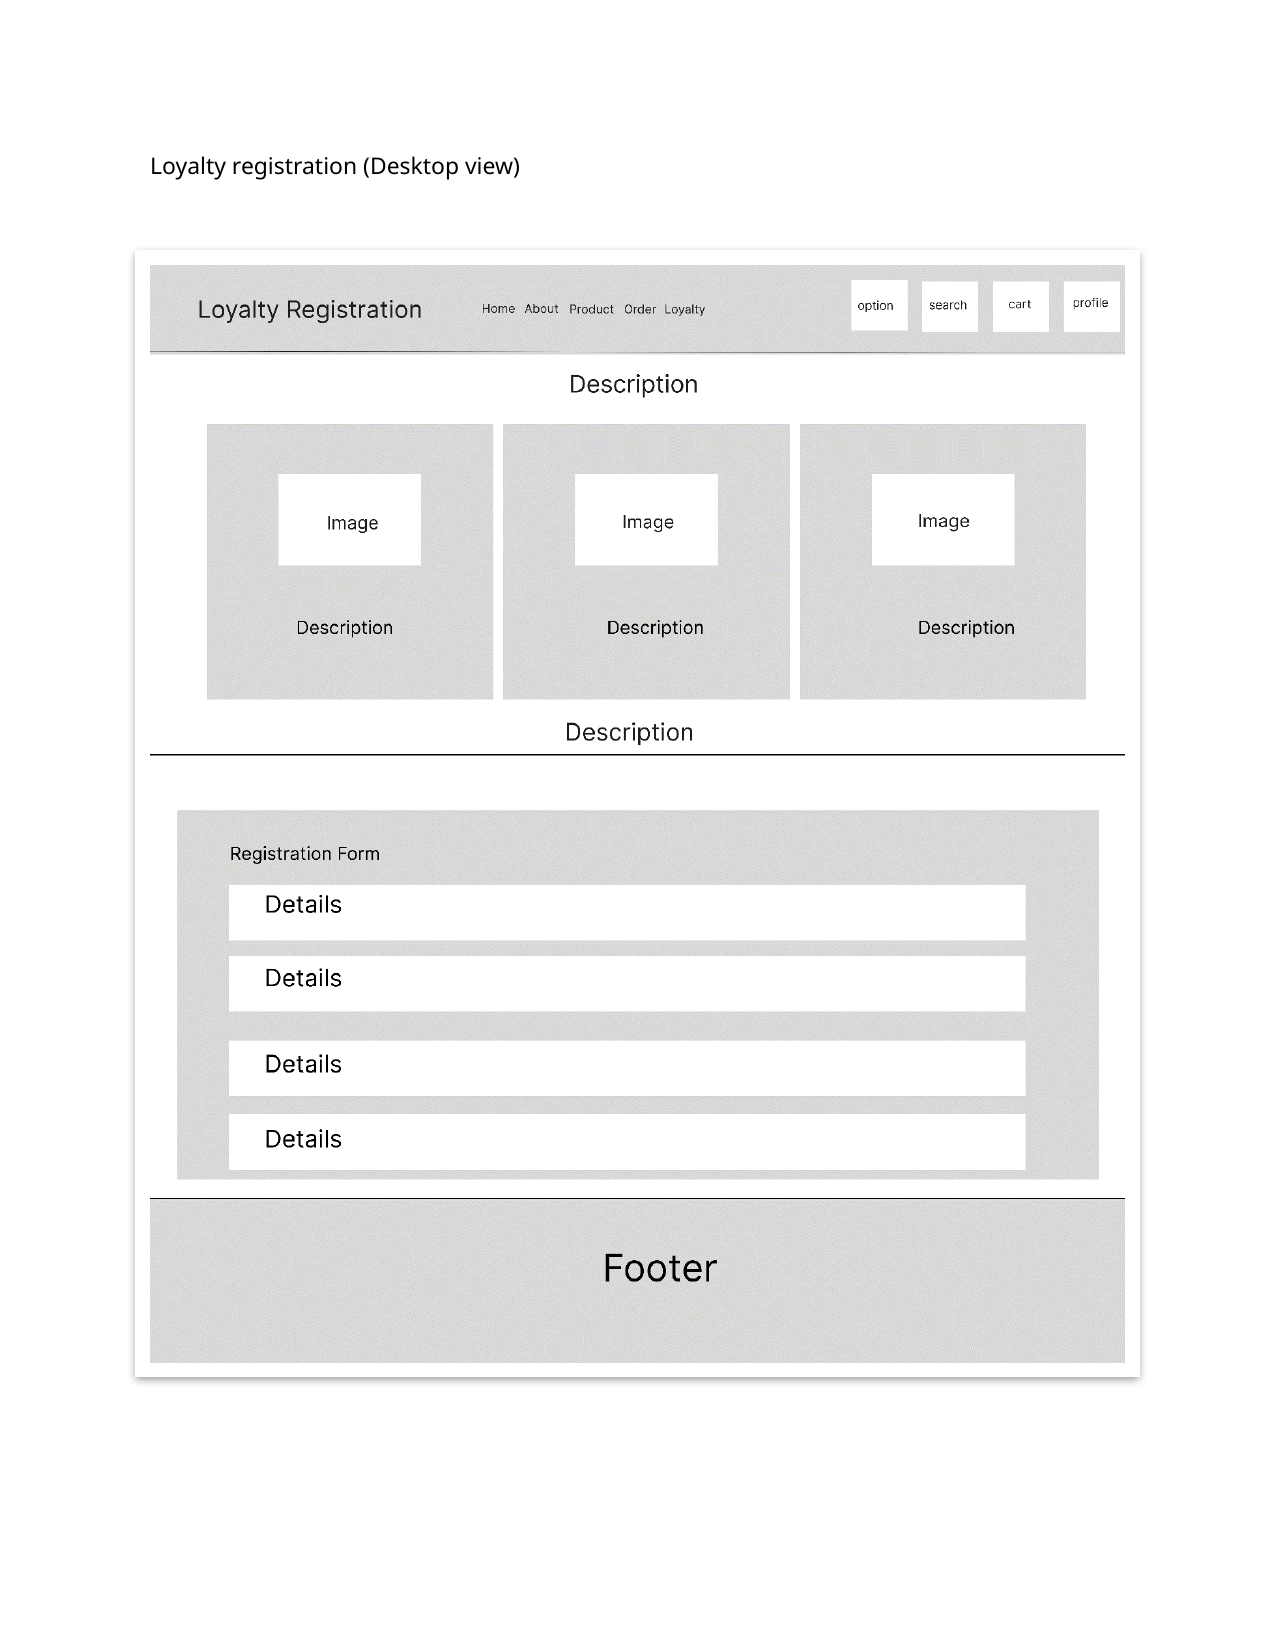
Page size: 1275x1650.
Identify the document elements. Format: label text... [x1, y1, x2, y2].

picture [150, 265, 1125, 1363]
text Loyalty registration (Desktop view) [150, 150, 1125, 181]
